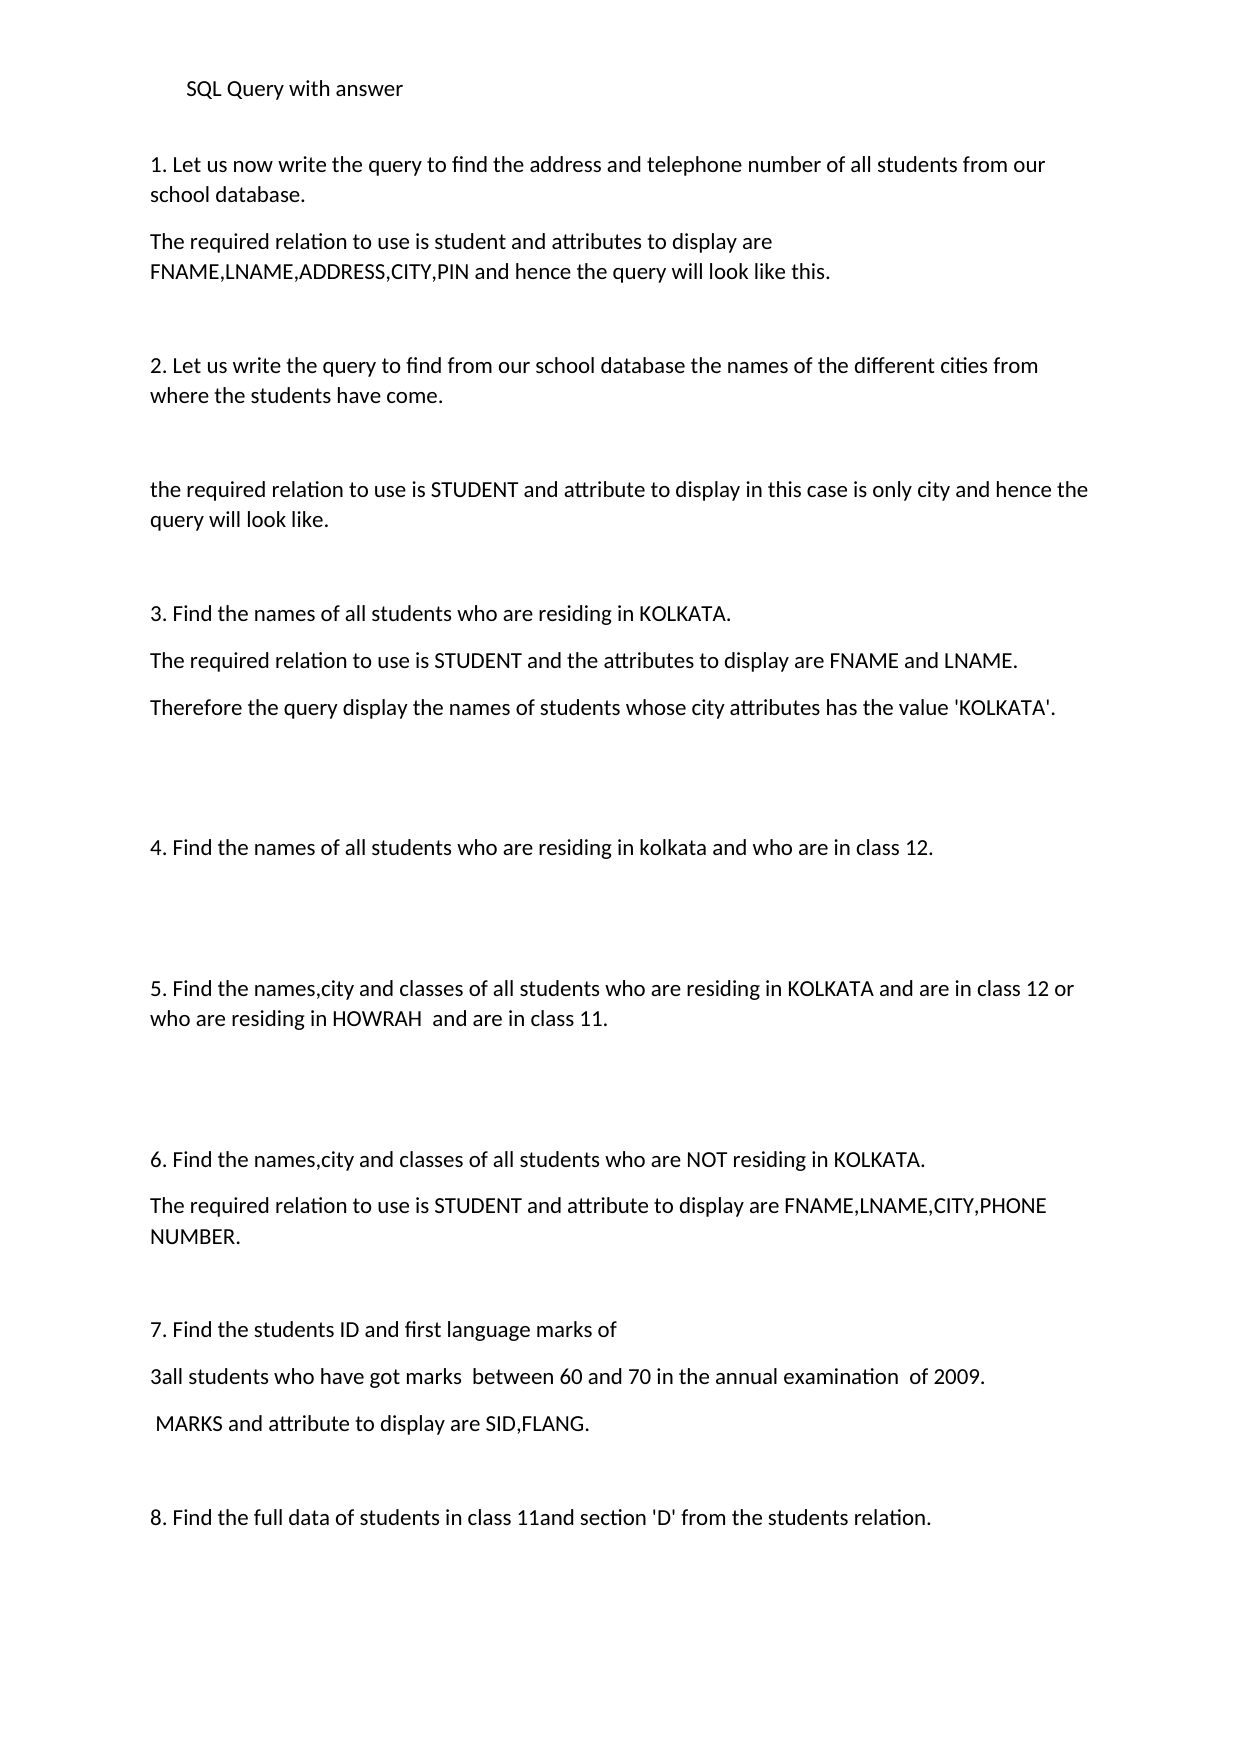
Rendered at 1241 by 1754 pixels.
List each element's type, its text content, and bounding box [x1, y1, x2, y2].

text 7. Find the students ID and first language marks of [150, 1316, 1090, 1344]
text 4. Find the names of all students who are residing in kolkata and who are in class 12. [150, 833, 1090, 861]
text 3all students who have got marks between 60 and 70 in the annual examination of 2009. [150, 1362, 1090, 1391]
text the required relation to use is STUDENT and attribute to display in this case is only city and hence the query will look like. [150, 475, 1090, 533]
text The required relation to use is student and attributes to display are FNAME,LNAME,ADDRESS,CITY,PIN and hence the query will look like this. [150, 227, 1090, 285]
text 1. Let us now write the query to find the address and telephone number of all students from our school database. [150, 150, 1090, 208]
text 2. Let us write the query to find from our school database the names of the different cities from where the students have come. [150, 351, 1090, 409]
text The required relation to use is STUDENT and the attributes to display are FNAME and LNAME. [150, 646, 1090, 674]
text Therefore the query display the names of students whose city attributes has the value 'KOLKATA'. [150, 693, 1090, 721]
text MARKS and attribute to display are SID,FLANG. [150, 1409, 1090, 1437]
text 6. Find the names,city and classes of all students who are NOT residing in KOLKATA. [150, 1145, 1090, 1173]
text The required relation to use is STUDENT and attribute to display are FNAME,LNAME,CITY,PHONE NUMBER. [150, 1192, 1090, 1250]
text 8. Find the full data of students in class 11and section 'D' from the students relation. [150, 1503, 1090, 1531]
text 5. Find the names,city and classes of all students who are residing in KOLKATA and are in class 12 or who are residing in HOWRAH and are in class 11. [150, 974, 1090, 1032]
text 3. Find the names of all students who are residing in KOLKATA. [150, 599, 1090, 627]
